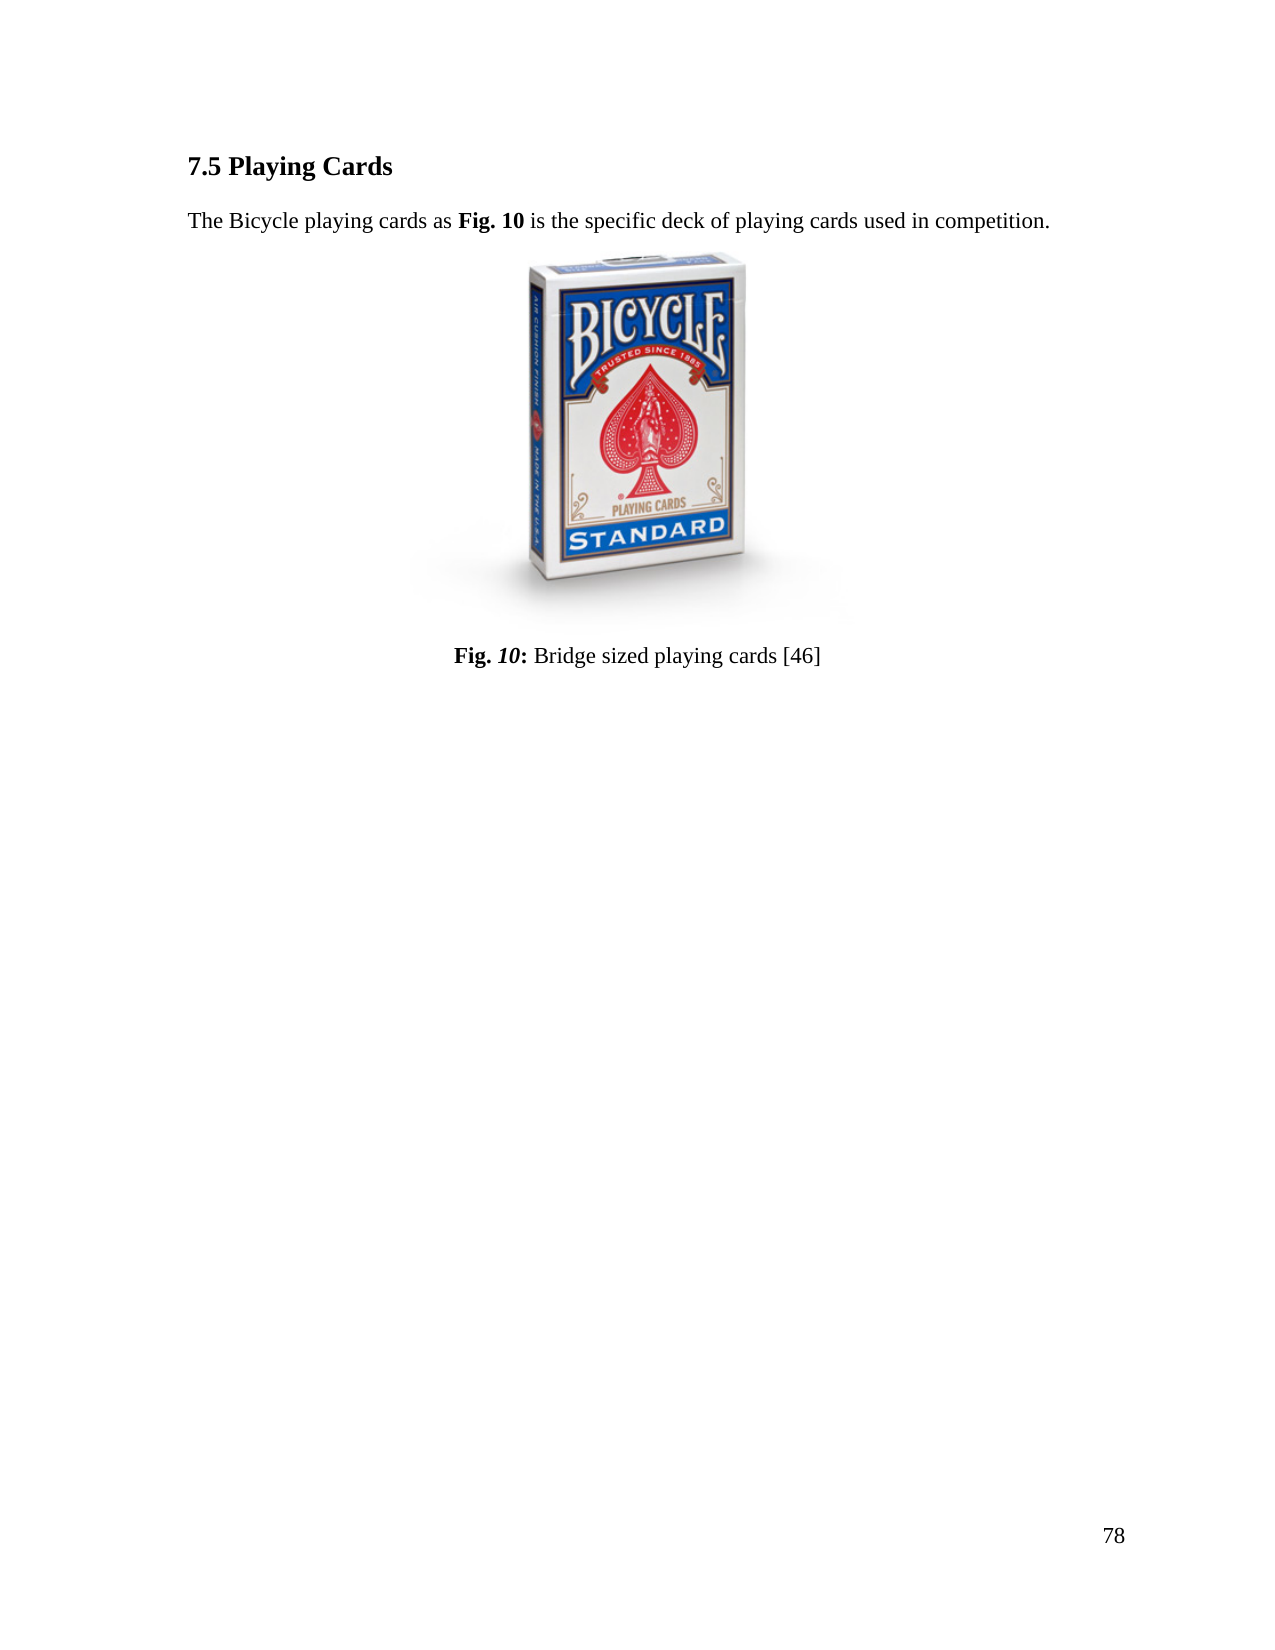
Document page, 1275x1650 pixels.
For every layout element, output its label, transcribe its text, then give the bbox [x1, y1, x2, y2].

picture [409, 233, 866, 642]
text Fig. 10: Bridge sized playing cards [46] [150, 642, 1125, 668]
text The Bicycle playing cards as Fig. 10 is the specific deck of playing cards used in competition. [187, 207, 1125, 234]
subtitle Playing Cards [187, 150, 1125, 181]
